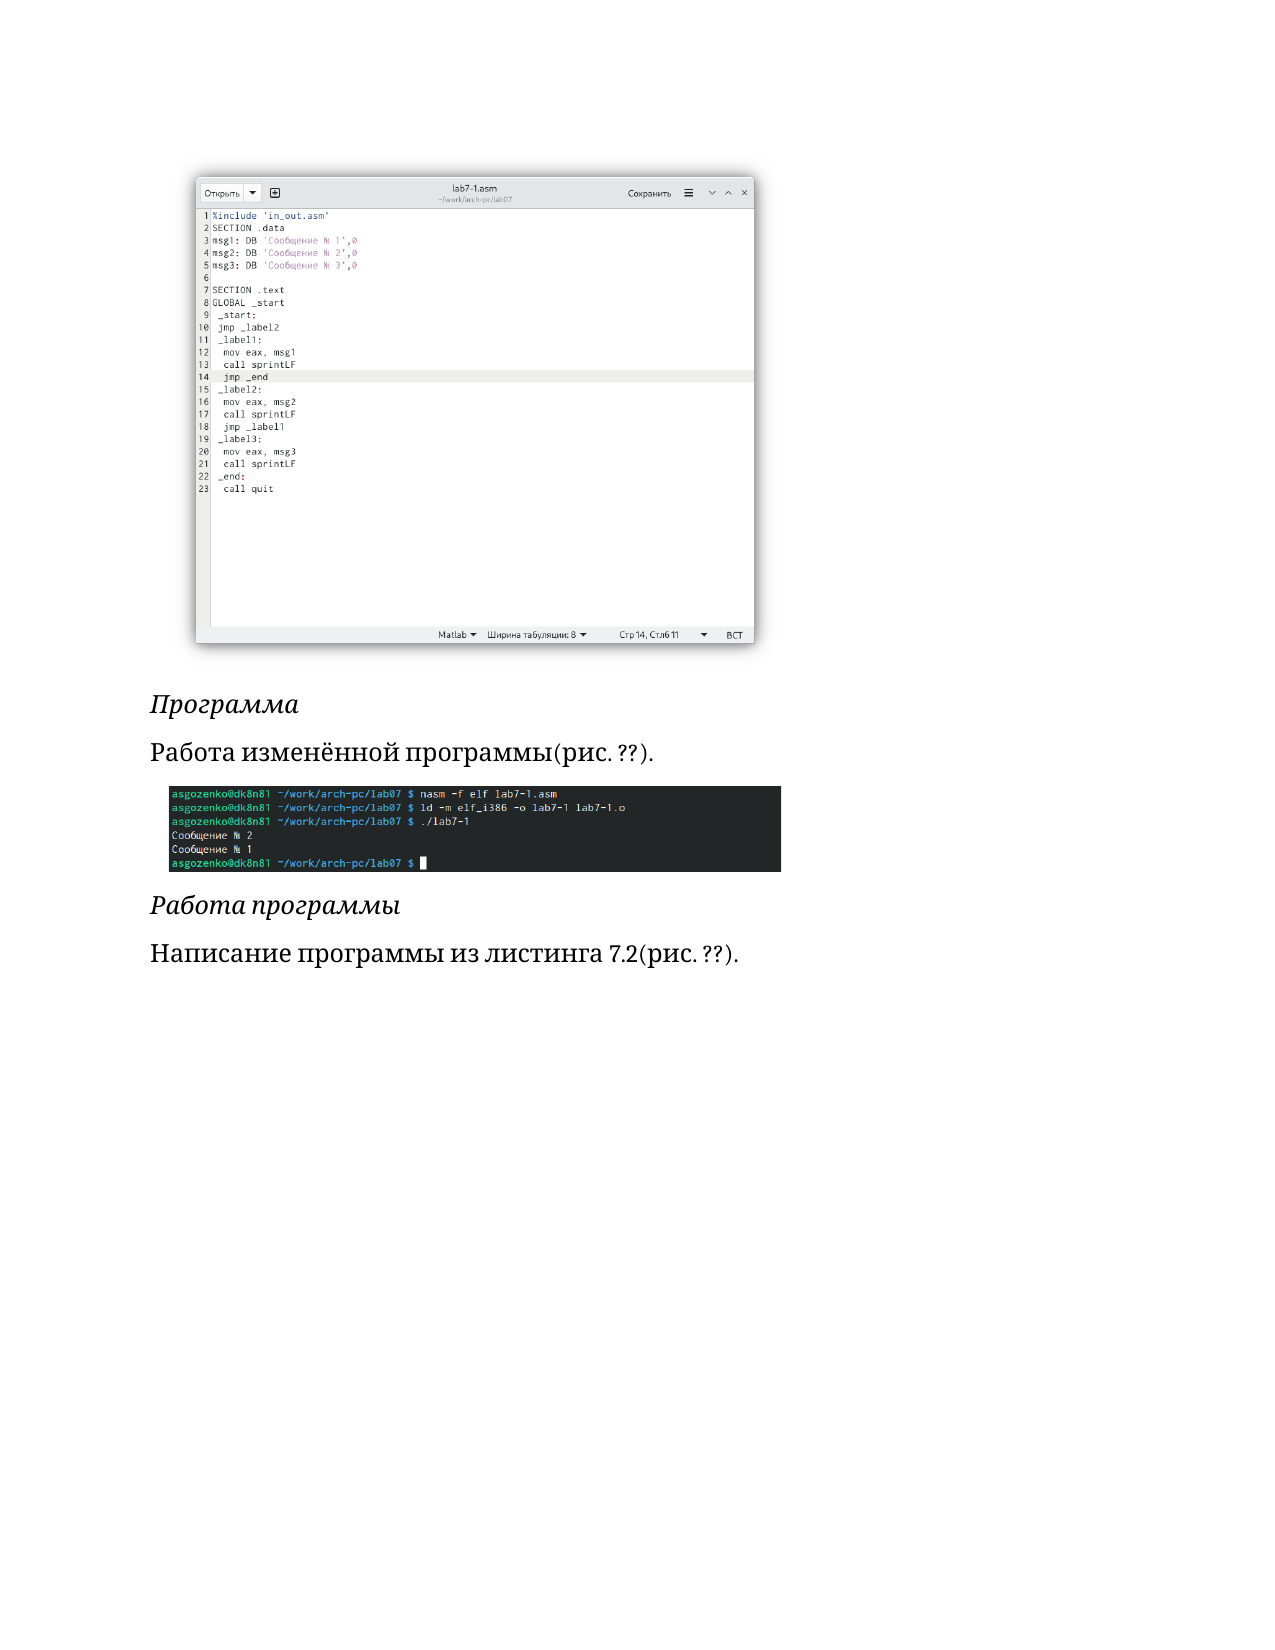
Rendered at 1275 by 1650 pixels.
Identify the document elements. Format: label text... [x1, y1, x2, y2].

picture [168, 786, 782, 872]
text Работа программы [150, 892, 1125, 921]
text Написание программы из листинга 7.2(рис. ??). [150, 940, 1125, 968]
picture [168, 150, 782, 671]
text Работа изменённой программы(рис. ??). [150, 739, 1125, 767]
text Программа [150, 691, 1125, 720]
